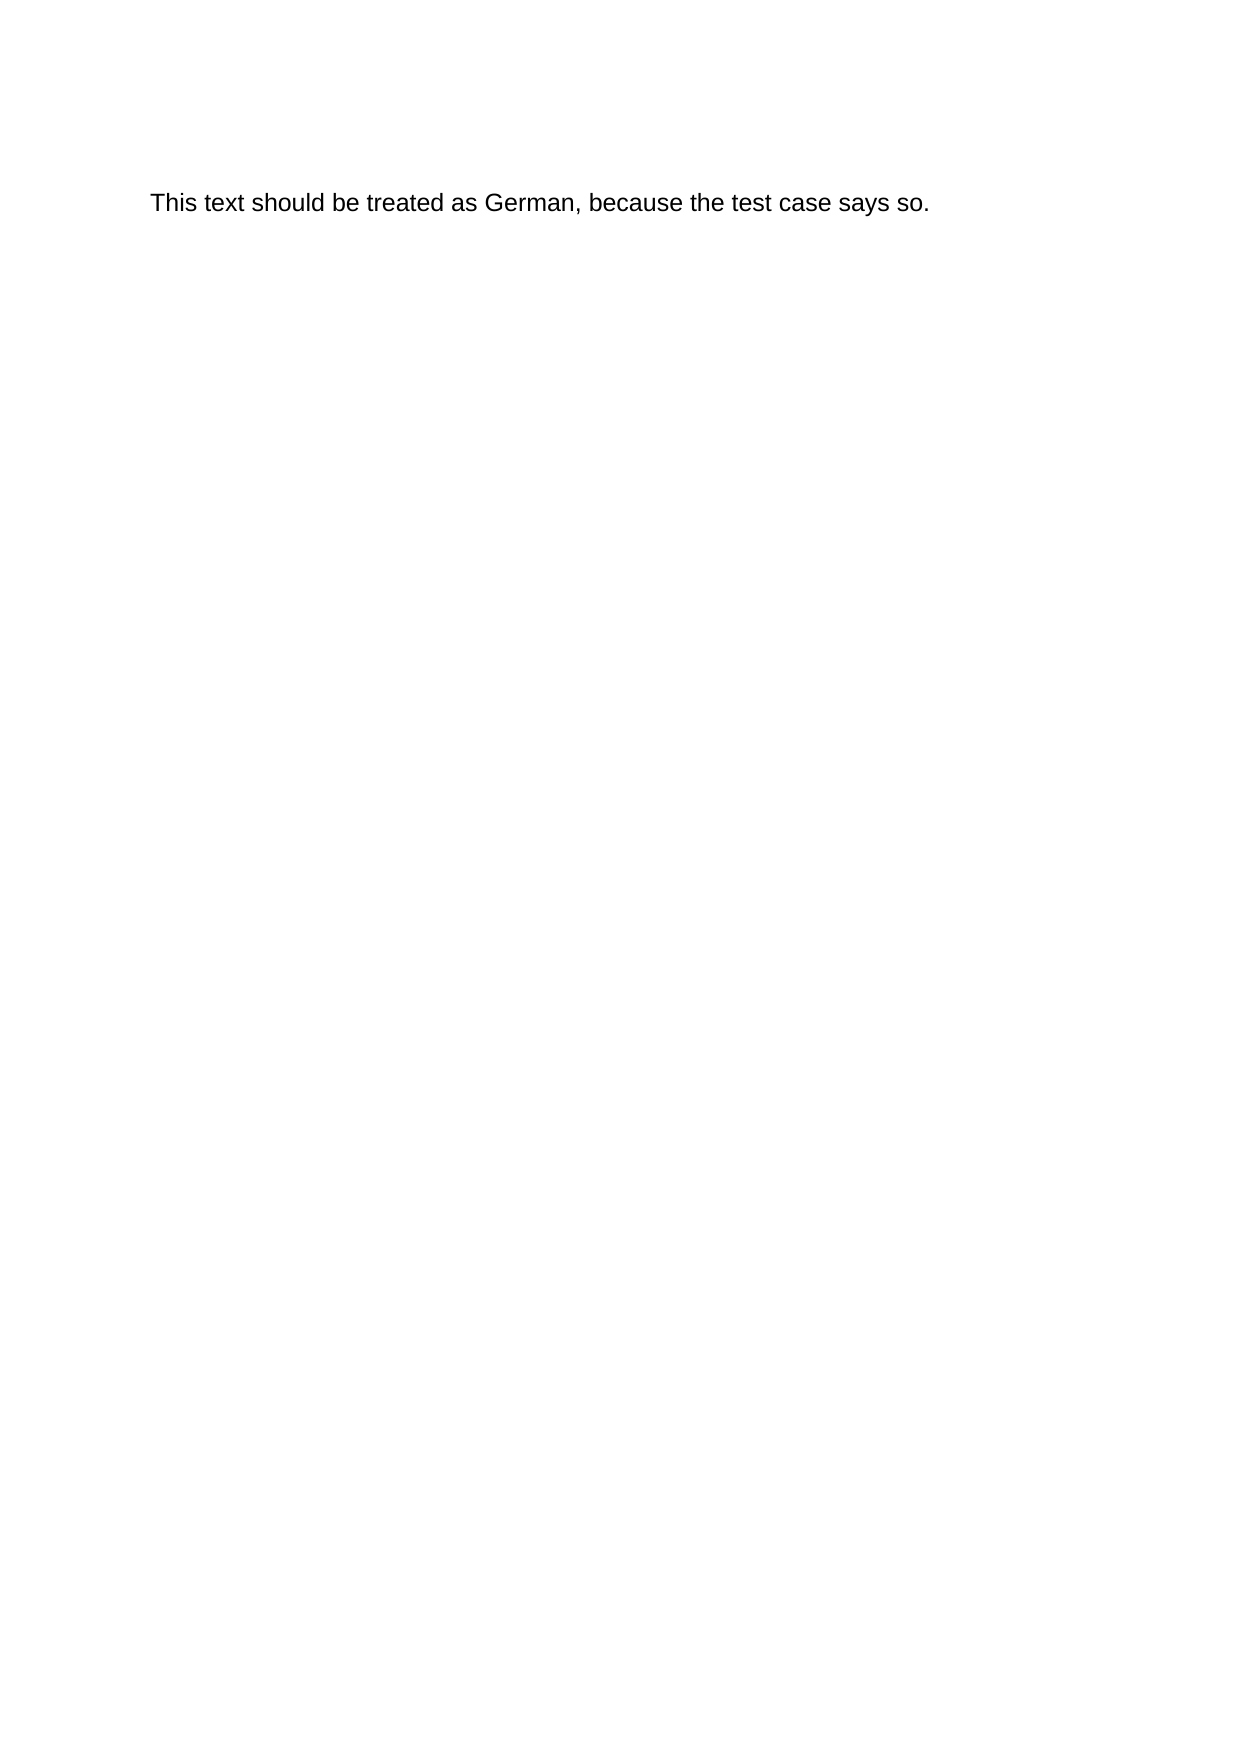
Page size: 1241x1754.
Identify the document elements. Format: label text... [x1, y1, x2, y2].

text This text should be treated as German, because the test case says so. [150, 187, 1090, 216]
